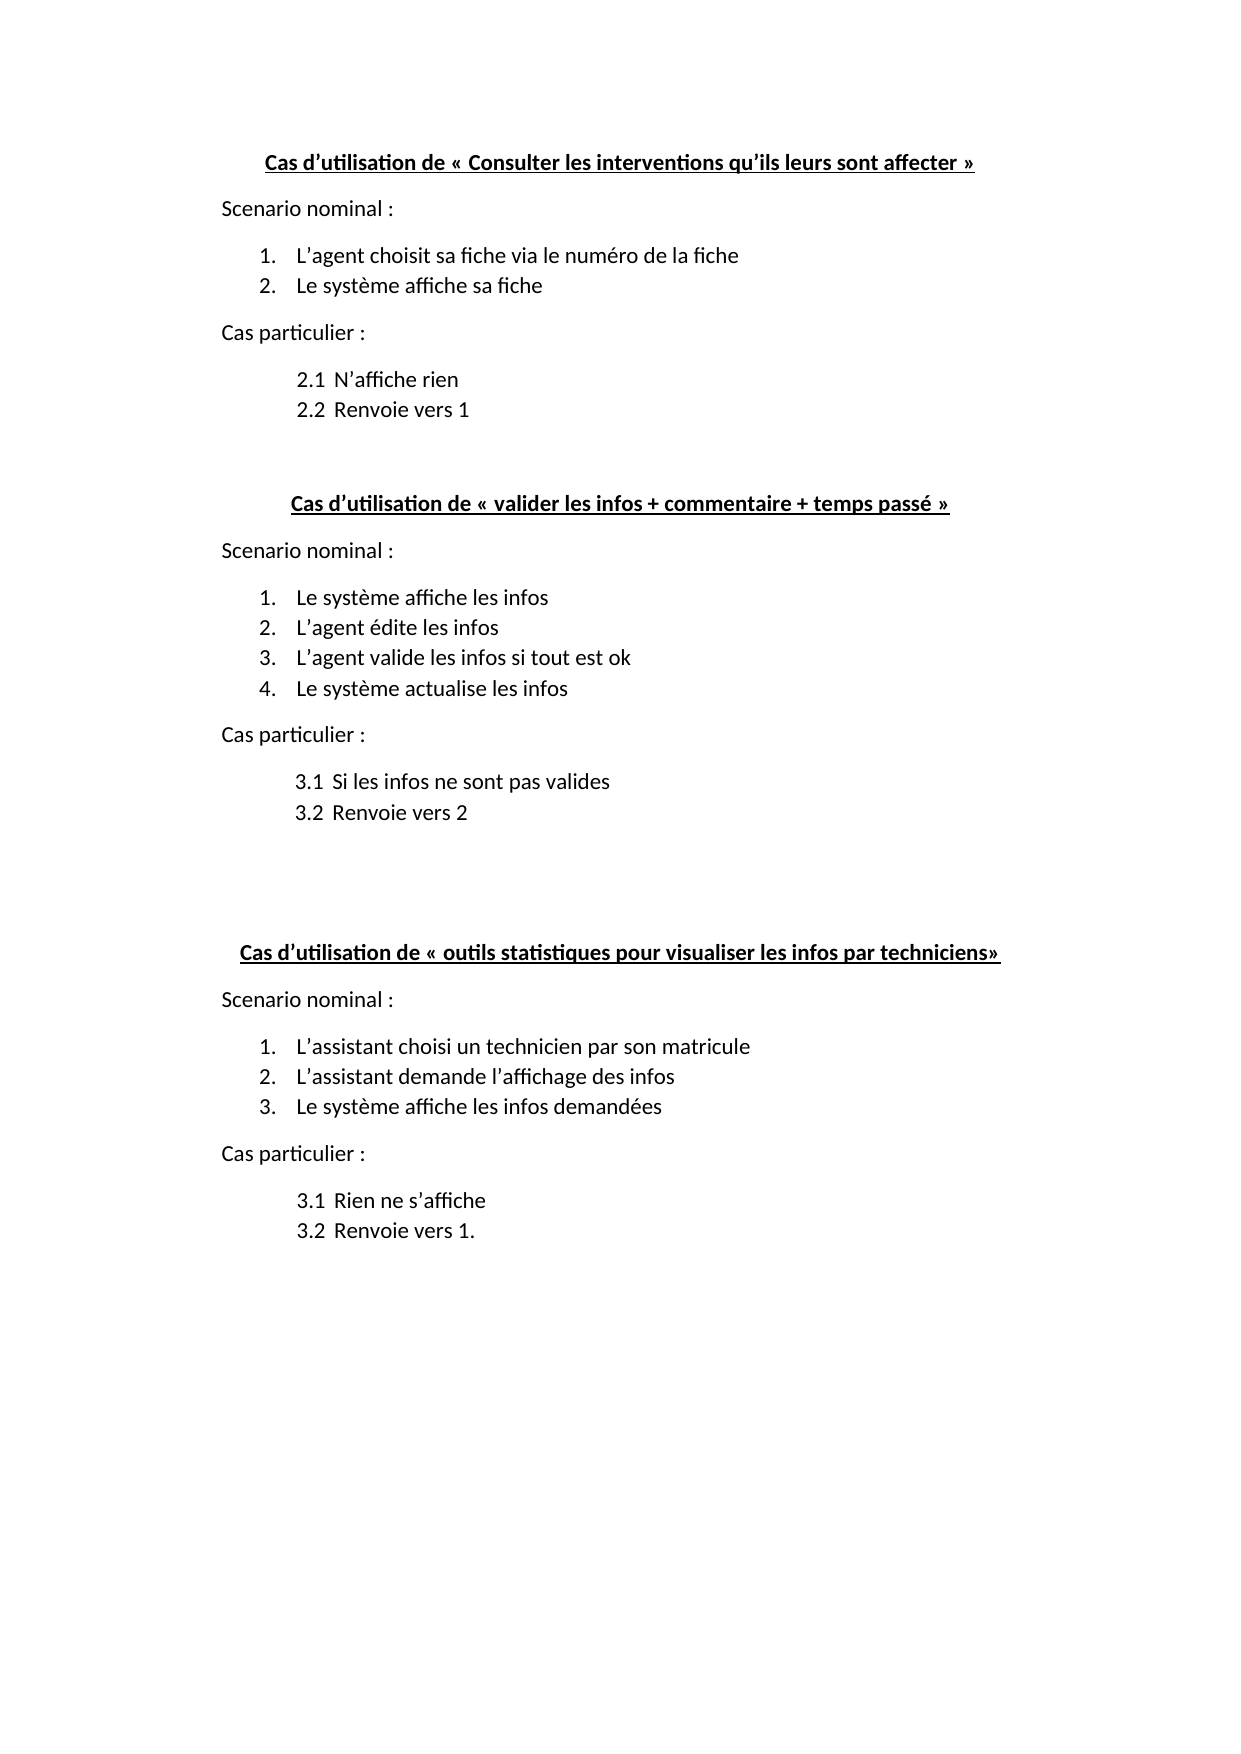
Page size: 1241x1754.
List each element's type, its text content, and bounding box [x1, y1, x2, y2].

list Le système affiche sa fiche [259, 272, 1093, 299]
list Le système affiche les infos demandées [259, 1092, 1093, 1120]
list L’assistant choisi un technicien par son matricule [259, 1032, 1093, 1060]
list Renvoie vers 1. [296, 1216, 1093, 1244]
text Cas particulier : [148, 1139, 1093, 1167]
text Scenario nominal : [148, 194, 1093, 222]
text Cas d’utilisation de « outils statistiques pour visualiser les infos par techniciens» [148, 938, 1093, 966]
list Le système affiche les infos [259, 583, 1093, 611]
list L’assistant demande l’affichage des infos [259, 1062, 1093, 1090]
list L’agent choisit sa fiche via le numéro de la fiche [259, 241, 1093, 269]
list N’affiche rien [296, 365, 1093, 393]
list Renvoie vers 2 [294, 798, 1093, 826]
text Cas d’utilisation de « Consulter les interventions qu’ils leurs sont affecter » [148, 148, 1093, 176]
list Si les infos ne sont pas valides [294, 767, 1093, 795]
list L’agent valide les infos si tout est ok [259, 643, 1093, 671]
text Cas d’utilisation de « valider les infos + commentaire + temps passé » [148, 489, 1093, 517]
text Cas particulier : [148, 318, 1093, 346]
list Le système actualise les infos [259, 674, 1093, 702]
text Scenario nominal : [148, 985, 1093, 1013]
text Scenario nominal : [148, 536, 1093, 564]
list Renvoie vers 1 [296, 396, 1093, 423]
text Cas particulier : [148, 721, 1093, 748]
list Rien ne s’affiche [296, 1186, 1093, 1214]
list L’agent édite les infos [259, 613, 1093, 641]
